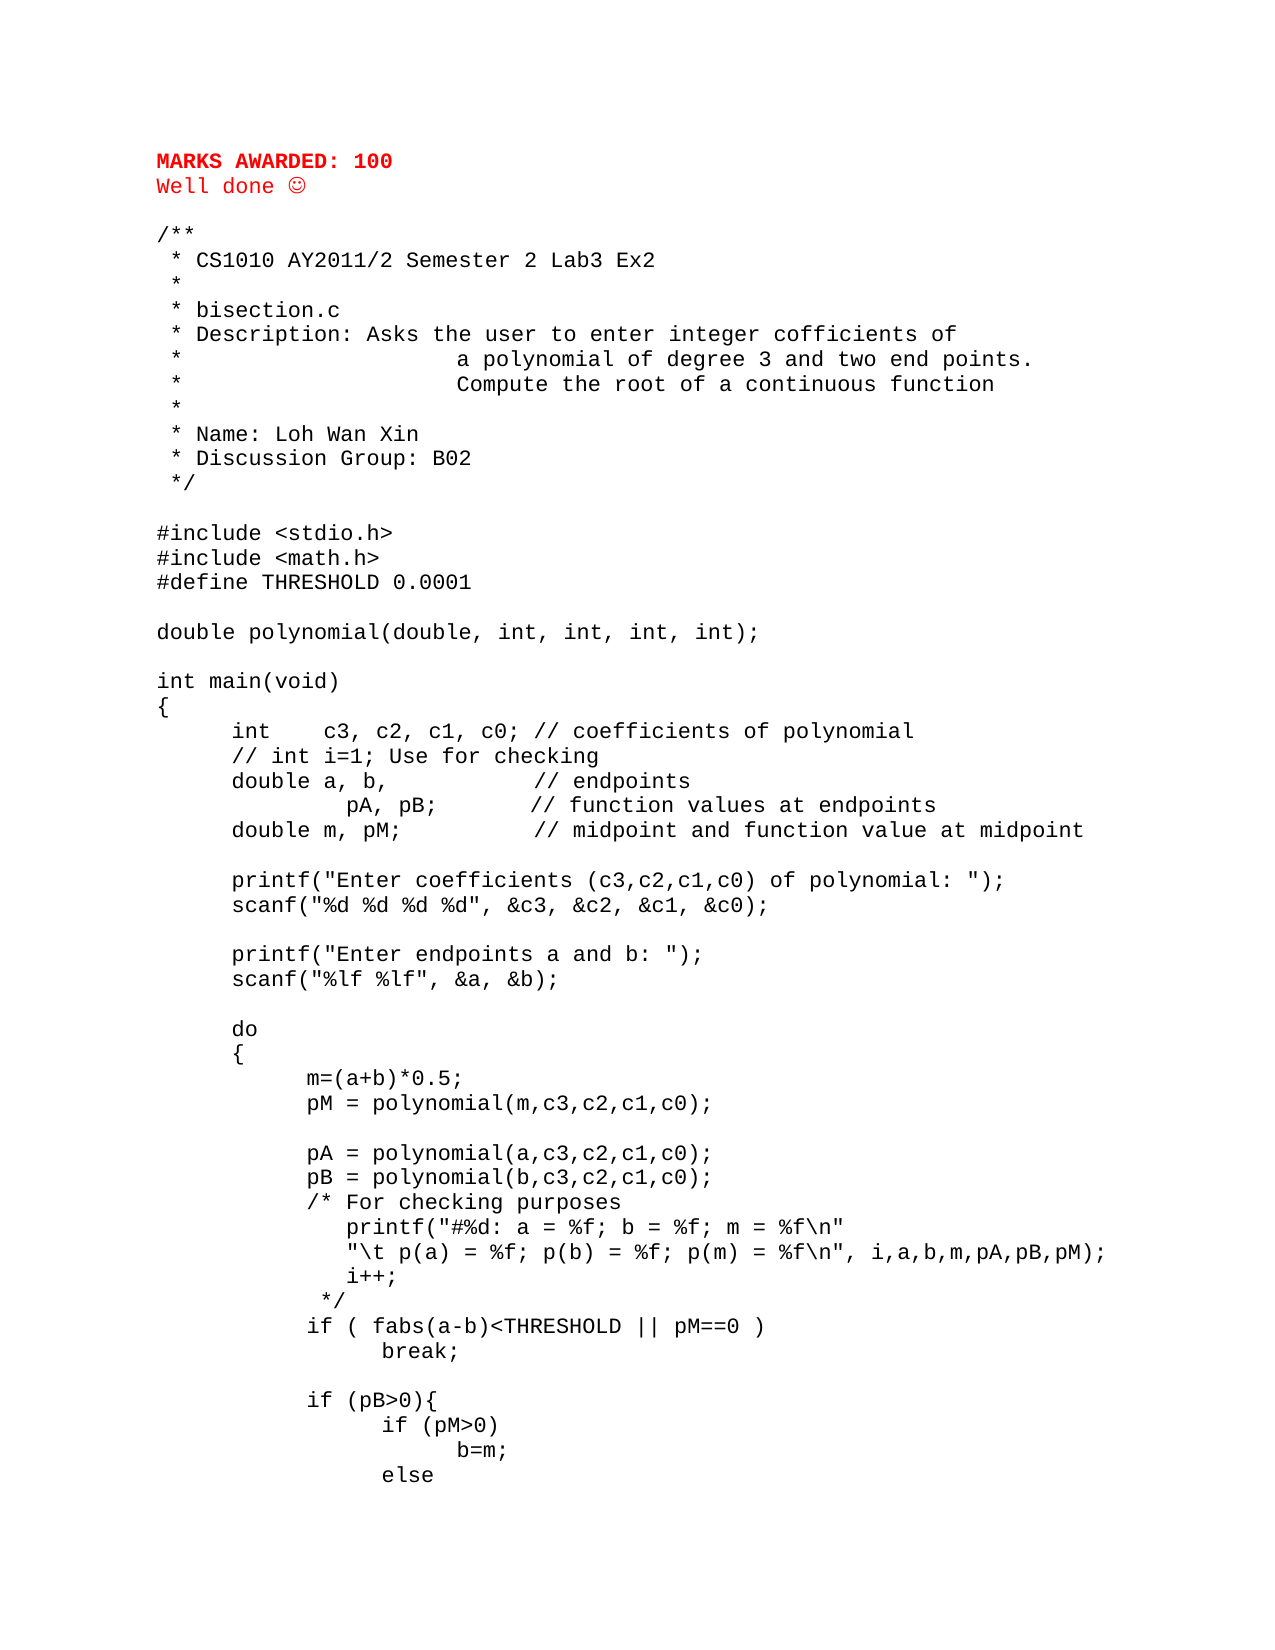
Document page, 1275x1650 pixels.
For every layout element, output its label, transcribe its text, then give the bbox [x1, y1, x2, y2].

text pA, pB; // function values at endpoints [156, 794, 1118, 819]
text double a, b, // endpoints [156, 770, 1118, 794]
text Well done [156, 175, 1118, 199]
text * [156, 398, 1118, 423]
text // int i=1; Use for checking [156, 745, 1118, 770]
text double polynomial(double, int, int, int, int); [156, 621, 1118, 646]
text * [156, 274, 1118, 299]
text { [156, 695, 1118, 720]
text * a polynomial of degree 3 and two end points. [156, 348, 1118, 373]
text #include <math.h> [156, 547, 1118, 571]
text scanf("%lf %lf", &a, &b); [156, 968, 1118, 993]
text * Description: Asks the user to enter integer cofficients of [156, 323, 1118, 348]
text #define THRESHOLD 0.0001 [156, 571, 1118, 596]
text double m, pM; // midpoint and function value at midpoint [156, 819, 1118, 844]
text printf("#%d: a = %f; b = %f; m = %f\n" [156, 1216, 1118, 1241]
text */ [156, 472, 1118, 497]
text * bisection.c [156, 299, 1118, 323]
text int c3, c2, c1, c0; // coefficients of polynomial [156, 720, 1118, 745]
text if (pB>0){ [156, 1389, 1118, 1414]
text if (pM>0) [156, 1414, 1118, 1439]
text break; [156, 1340, 1118, 1365]
text * Name: Loh Wan Xin [156, 423, 1118, 447]
text do [156, 1018, 1118, 1042]
text if ( fabs(a-b)<THRESHOLD || pM==0 ) [156, 1315, 1118, 1340]
text /* For checking purposes [156, 1191, 1118, 1216]
text "\t p(a) = %f; p(b) = %f; p(m) = %f\n", i,a,b,m,pA,pB,pM); [156, 1241, 1118, 1266]
text #include <stdio.h> [156, 522, 1118, 547]
text /** [156, 224, 1118, 249]
text i++; [156, 1266, 1118, 1290]
text scanf("%d %d %d %d", &c3, &c2, &c1, &c0); [156, 894, 1118, 918]
text printf("Enter coefficients (c3,c2,c1,c0) of polynomial: "); [156, 869, 1118, 894]
text b=m; [156, 1439, 1118, 1464]
text int main(void) [156, 671, 1118, 695]
text */ [156, 1290, 1118, 1315]
text { [156, 1042, 1118, 1067]
text printf("Enter endpoints a and b: "); [156, 943, 1118, 968]
text else [156, 1464, 1118, 1489]
text pA = polynomial(a,c3,c2,c1,c0); [156, 1142, 1118, 1166]
text * CS1010 AY2011/2 Semester 2 Lab3 Ex2 [156, 249, 1118, 274]
text * Compute the root of a continuous function [156, 373, 1118, 398]
text pB = polynomial(b,c3,c2,c1,c0); [156, 1166, 1118, 1191]
text pM = polynomial(m,c3,c2,c1,c0); [156, 1092, 1118, 1117]
text * Discussion Group: B02 [156, 447, 1118, 472]
text MARKS AWARDED: 100 [156, 150, 1118, 175]
text m=(a+b)*0.5; [156, 1067, 1118, 1092]
